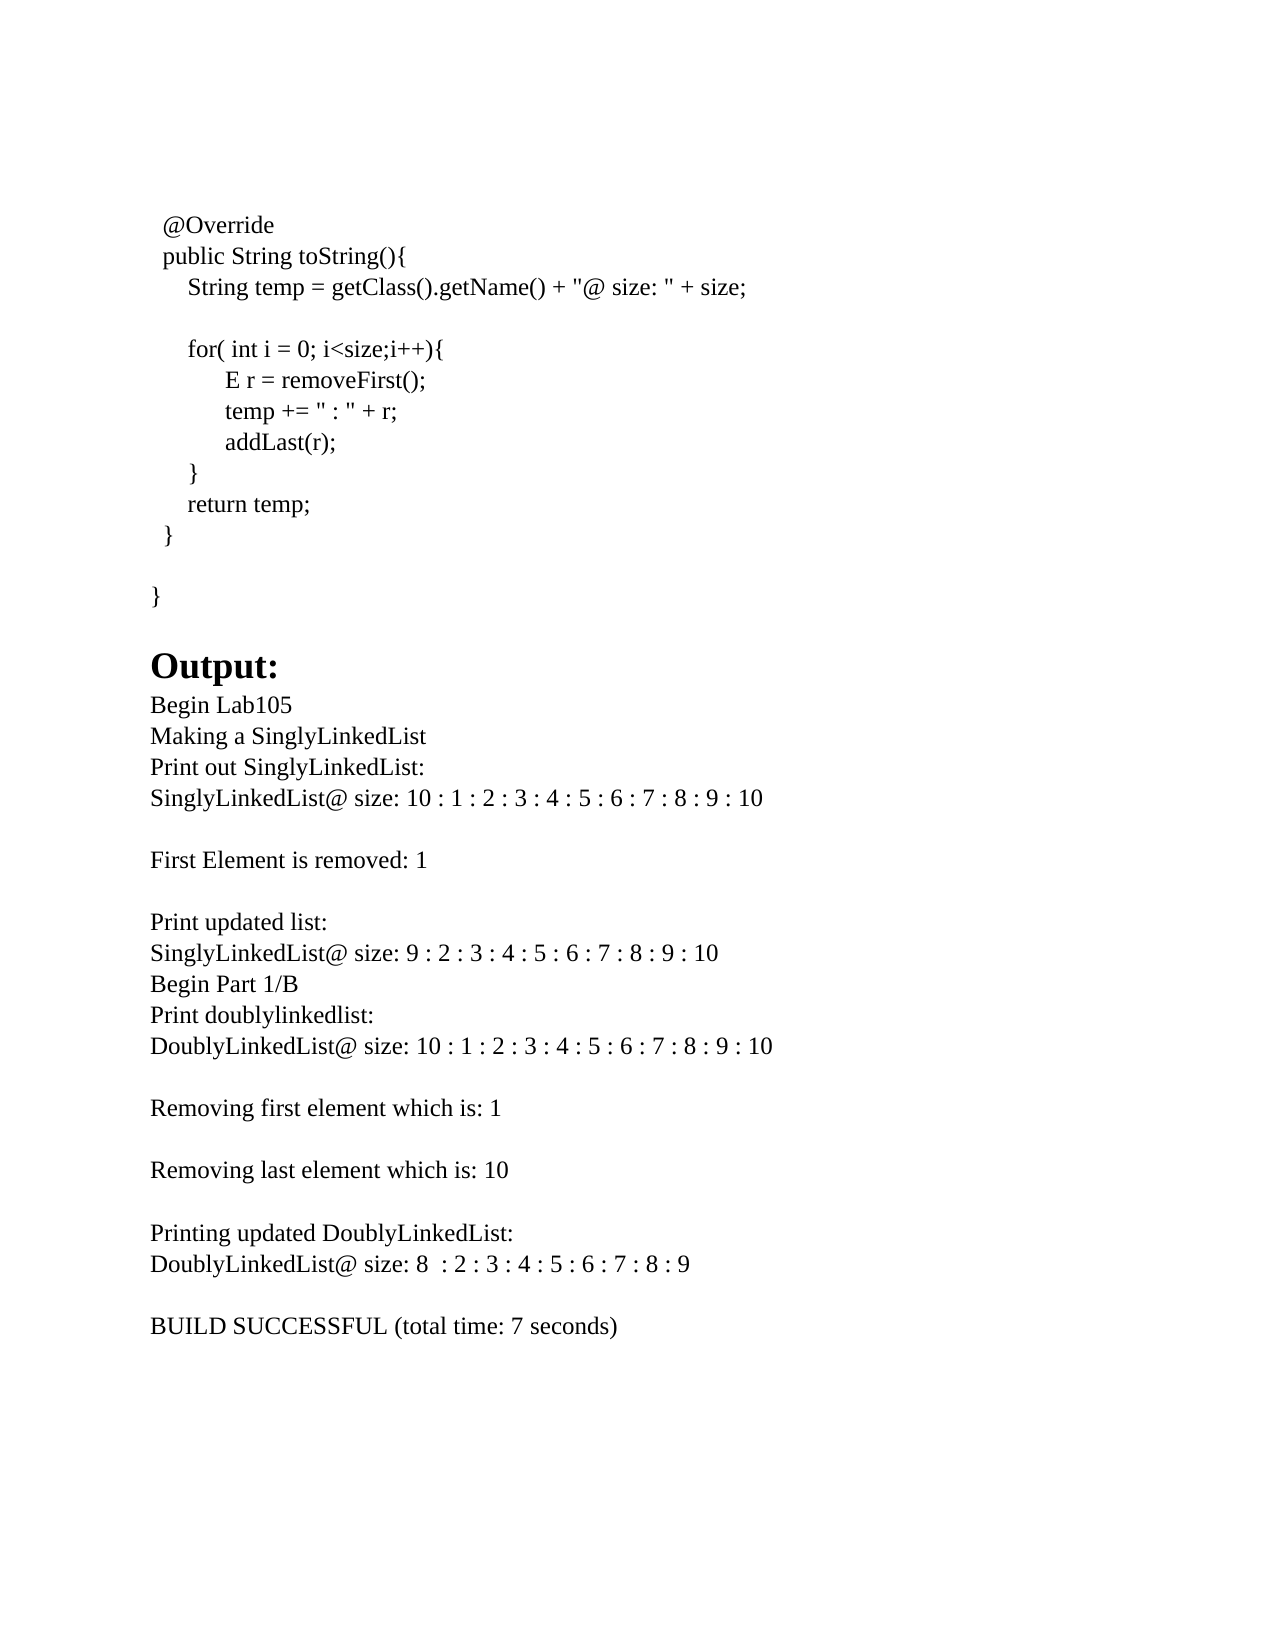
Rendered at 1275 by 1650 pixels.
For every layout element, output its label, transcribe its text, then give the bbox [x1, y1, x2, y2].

text Print doublylinkedlist: [150, 1000, 1125, 1029]
text } [150, 581, 1125, 610]
text SinglyLinkedList@ size: 9 : 2 : 3 : 4 : 5 : 6 : 7 : 8 : 9 : 10 [150, 938, 1125, 967]
text DoublyLinkedList@ size: 10 : 1 : 2 : 3 : 4 : 5 : 6 : 7 : 8 : 9 : 10 [150, 1031, 1125, 1060]
text public String toString(){ [150, 241, 1125, 270]
text First Element is removed: 1 [150, 845, 1125, 874]
text String temp = getClass().getName() + "@ size: " + size; [150, 272, 1125, 301]
text } [150, 520, 1125, 549]
text @Override [150, 210, 1125, 239]
text E r = removeFirst(); [150, 365, 1125, 393]
text Begin Part 1/B [150, 969, 1125, 998]
text Removing first element which is: 1 [150, 1093, 1125, 1122]
text Removing last element which is: 10 [150, 1156, 1125, 1184]
text Begin Lab105 [150, 690, 1125, 719]
text for( int i = 0; i<size;i++){ [150, 334, 1125, 362]
text Printing updated DoublyLinkedList: [150, 1218, 1125, 1246]
text } [150, 458, 1125, 487]
text temp += " : " + r; [150, 396, 1125, 424]
text Print updated list: [150, 907, 1125, 936]
text addLast(r); [150, 427, 1125, 456]
text SinglyLinkedList@ size: 10 : 1 : 2 : 3 : 4 : 5 : 6 : 7 : 8 : 9 : 10 [150, 783, 1125, 812]
text DoublyLinkedList@ size: 8 : 2 : 3 : 4 : 5 : 6 : 7 : 8 : 9 [150, 1249, 1125, 1277]
text return temp; [150, 489, 1125, 518]
text Print out SinglyLinkedList: [150, 752, 1125, 781]
text Making a SinglyLinkedList [150, 721, 1125, 750]
text BUILD SUCCESSFUL (total time: 7 seconds) [150, 1311, 1125, 1339]
text Output: [150, 643, 1125, 686]
